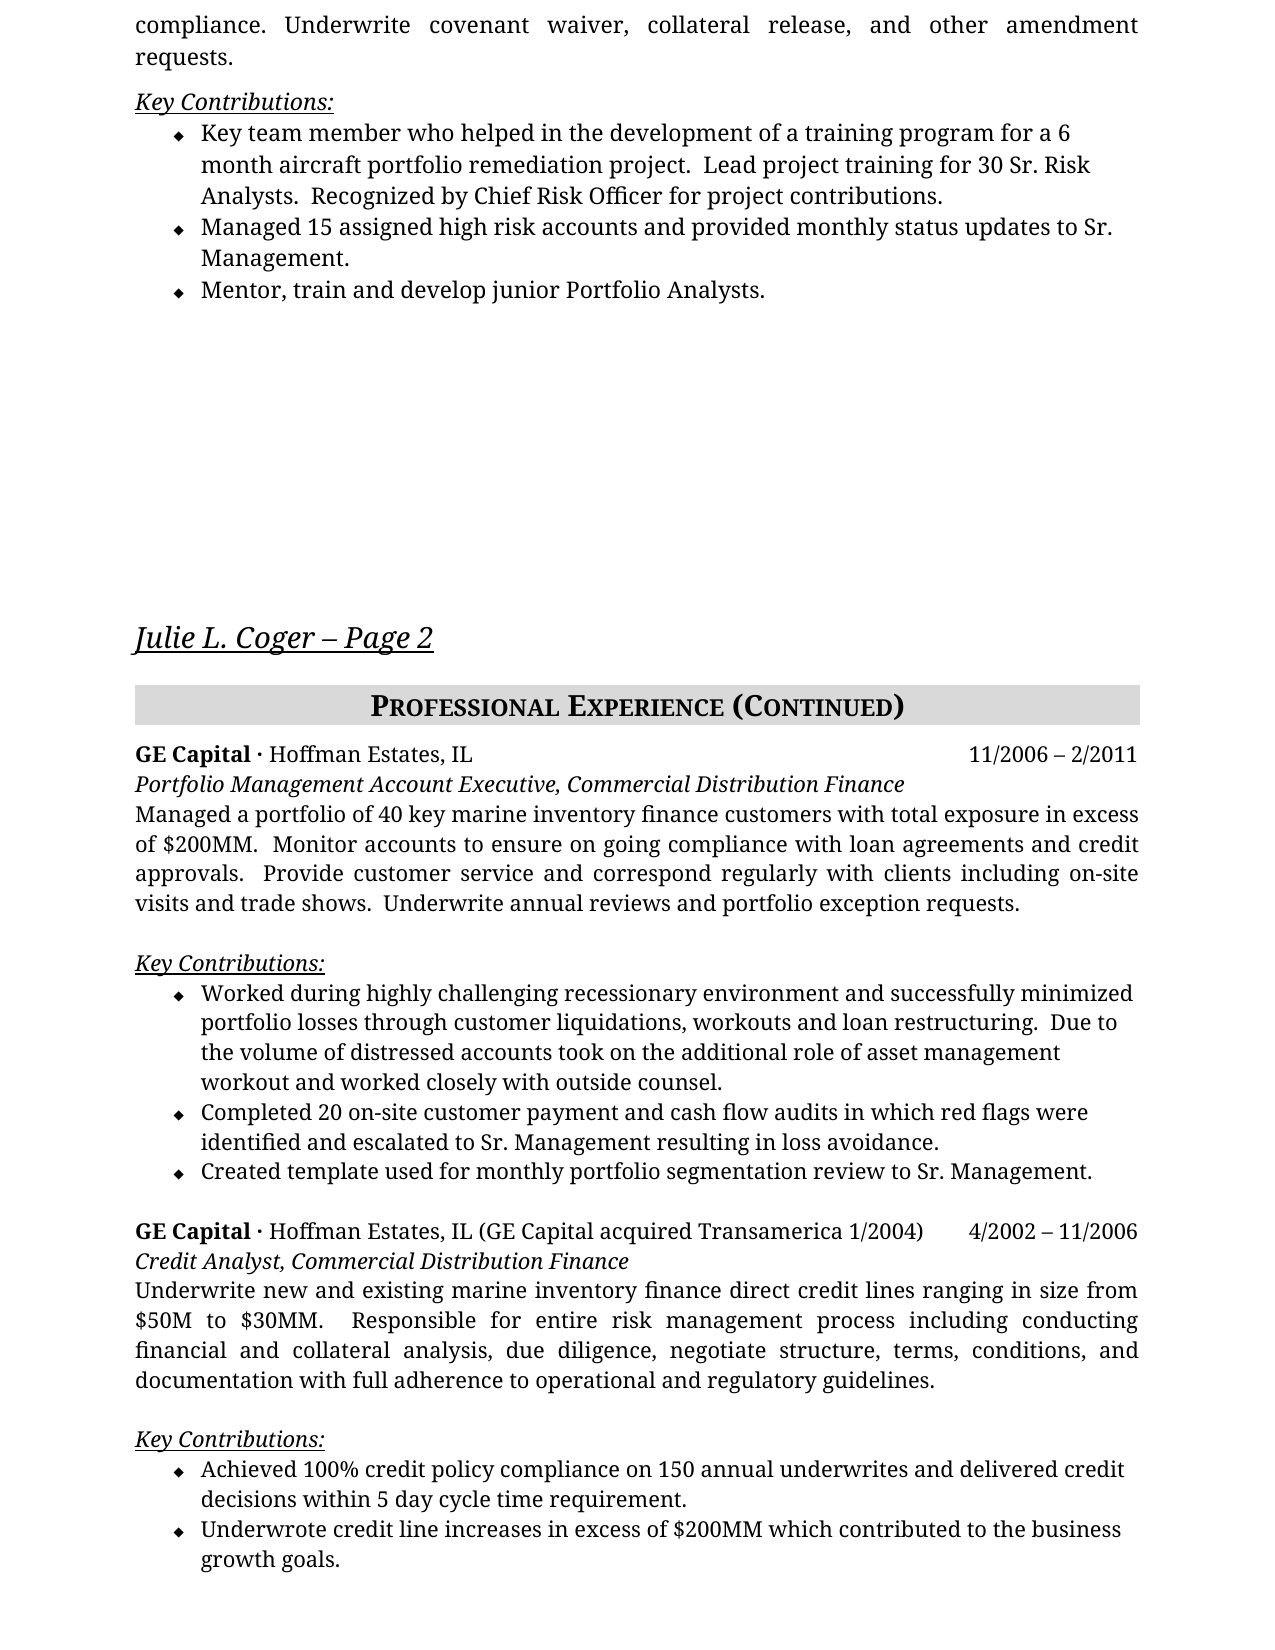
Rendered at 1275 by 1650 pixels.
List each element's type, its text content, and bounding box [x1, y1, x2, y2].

text Created template used for monthly portfolio segmentation review to Sr. Management. [172, 1156, 1140, 1186]
text Completed 20 on-site customer payment and cash flow audits in which red flags were identified and escalated to Sr. Management resulting in loss avoidance. [172, 1097, 1140, 1156]
text Underwrite new and existing marine inventory finance direct credit lines ranging in size from $50M to $30MM. Responsible for entire risk management process including conducting financial and collateral analysis, due diligence, negotiate structure, terms, conditions, and documentation with full adherence to operational and regulatory guidelines. [135, 1276, 1140, 1395]
text Managed 15 assigned high risk accounts and provided monthly status updates to Sr. Management. [172, 211, 1140, 273]
text Key team member who helped in the development of a training program for a 6 month aircraft portfolio remediation project. Lead project training for 30 Sr. Risk Analysts. Recognized by Chief Risk Officer for project contributions. [172, 117, 1140, 211]
text Key Contributions: [135, 948, 1140, 978]
text Worked during highly challenging recessionary environment and successfully minimized portfolio losses through customer liquidations, workouts and loan restructuring. Due to the volume of distressed accounts took on the additional role of asset management workout and worked closely with outside counsel. [172, 978, 1140, 1097]
text Key Contributions: [135, 1424, 1140, 1454]
text Managed a portfolio of 40 key marine inventory finance customers with total exposure in excess of $200MM. Monitor accounts to ensure on going compliance with loan agreements and credit approvals. Provide customer service and correspond regularly with clients including on-site visits and trade shows. Underwrite annual reviews and portfolio exception requests. [135, 799, 1140, 918]
text Portfolio Management Account Executive, Commercial Distribution Finance [135, 769, 1140, 799]
text Underwrote credit line increases in excess of $200MM which contributed to the business growth goals. [172, 1514, 1140, 1573]
text Achieved 100% credit policy compliance on 150 annual underwrites and delivered credit decisions within 5 day cycle time requirement. [172, 1454, 1140, 1514]
text Credit Analyst, Commercial Distribution Finance [135, 1246, 1140, 1276]
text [135, 9, 1140, 72]
text GE Capital · Hoffman Estates, IL 11/2006 – 2/2011 [135, 739, 1140, 769]
text Key Contributions: [135, 86, 1140, 117]
text Professional Experience (Continued) [135, 685, 1140, 725]
text Mentor, train and develop junior Portfolio Analysts. [172, 273, 1140, 305]
text GE Capital · Hoffman Estates, IL (GE Capital acquired Transamerica 1/2004) 4/2002 – 11/2006 [135, 1216, 1140, 1246]
text Julie L. Coger – Page 2 [135, 617, 1140, 657]
